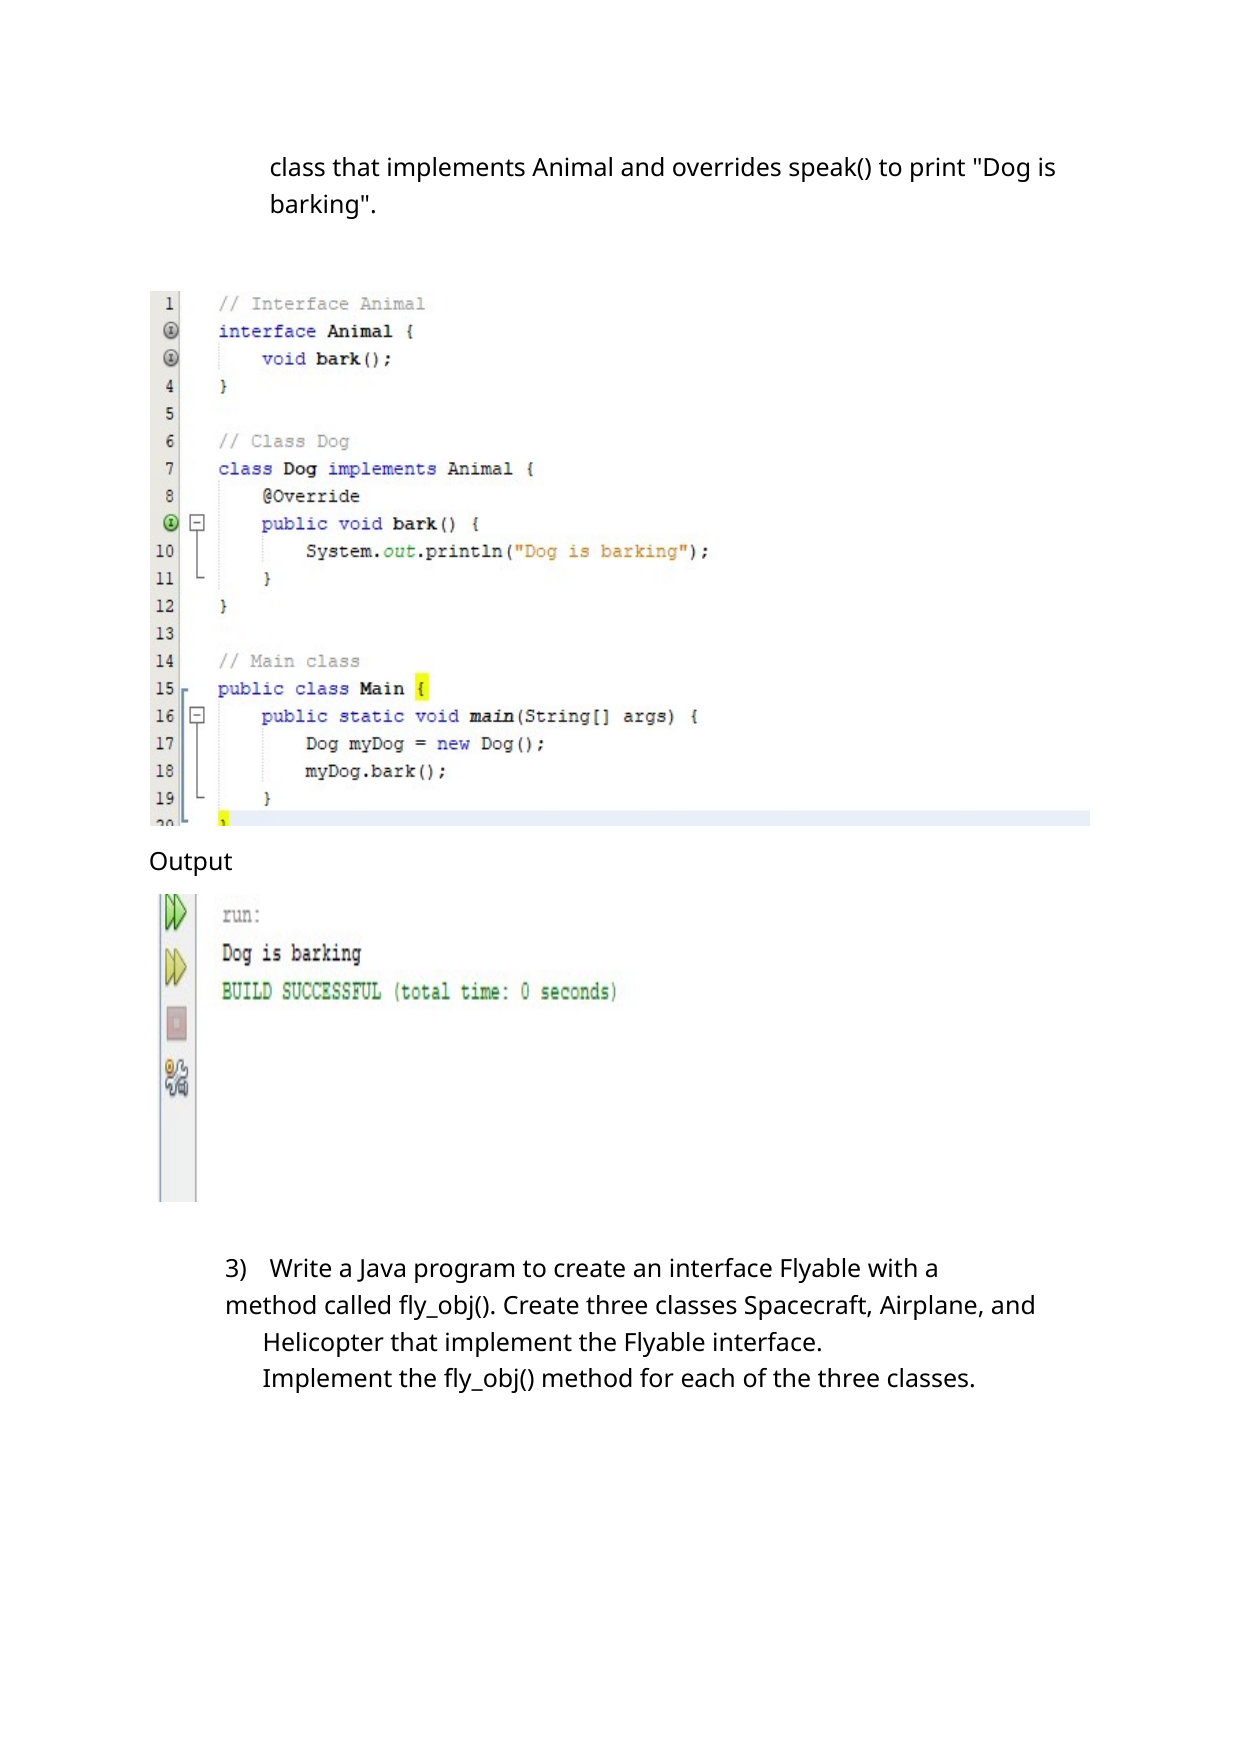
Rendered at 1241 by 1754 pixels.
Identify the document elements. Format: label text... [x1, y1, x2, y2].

list Write a Java program to create an interface Flyable with a [225, 1251, 1091, 1285]
picture [157, 894, 1098, 1202]
text method called fly_obj(). Create three classes Spacecraft, Airplane, and Helicopter that implement the Flyable interface. [225, 1287, 1091, 1358]
text Output [148, 844, 1091, 878]
text Implement the fly_obj() method for each of the three classes. [262, 1361, 1091, 1395]
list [225, 150, 1091, 221]
picture [150, 291, 1091, 826]
